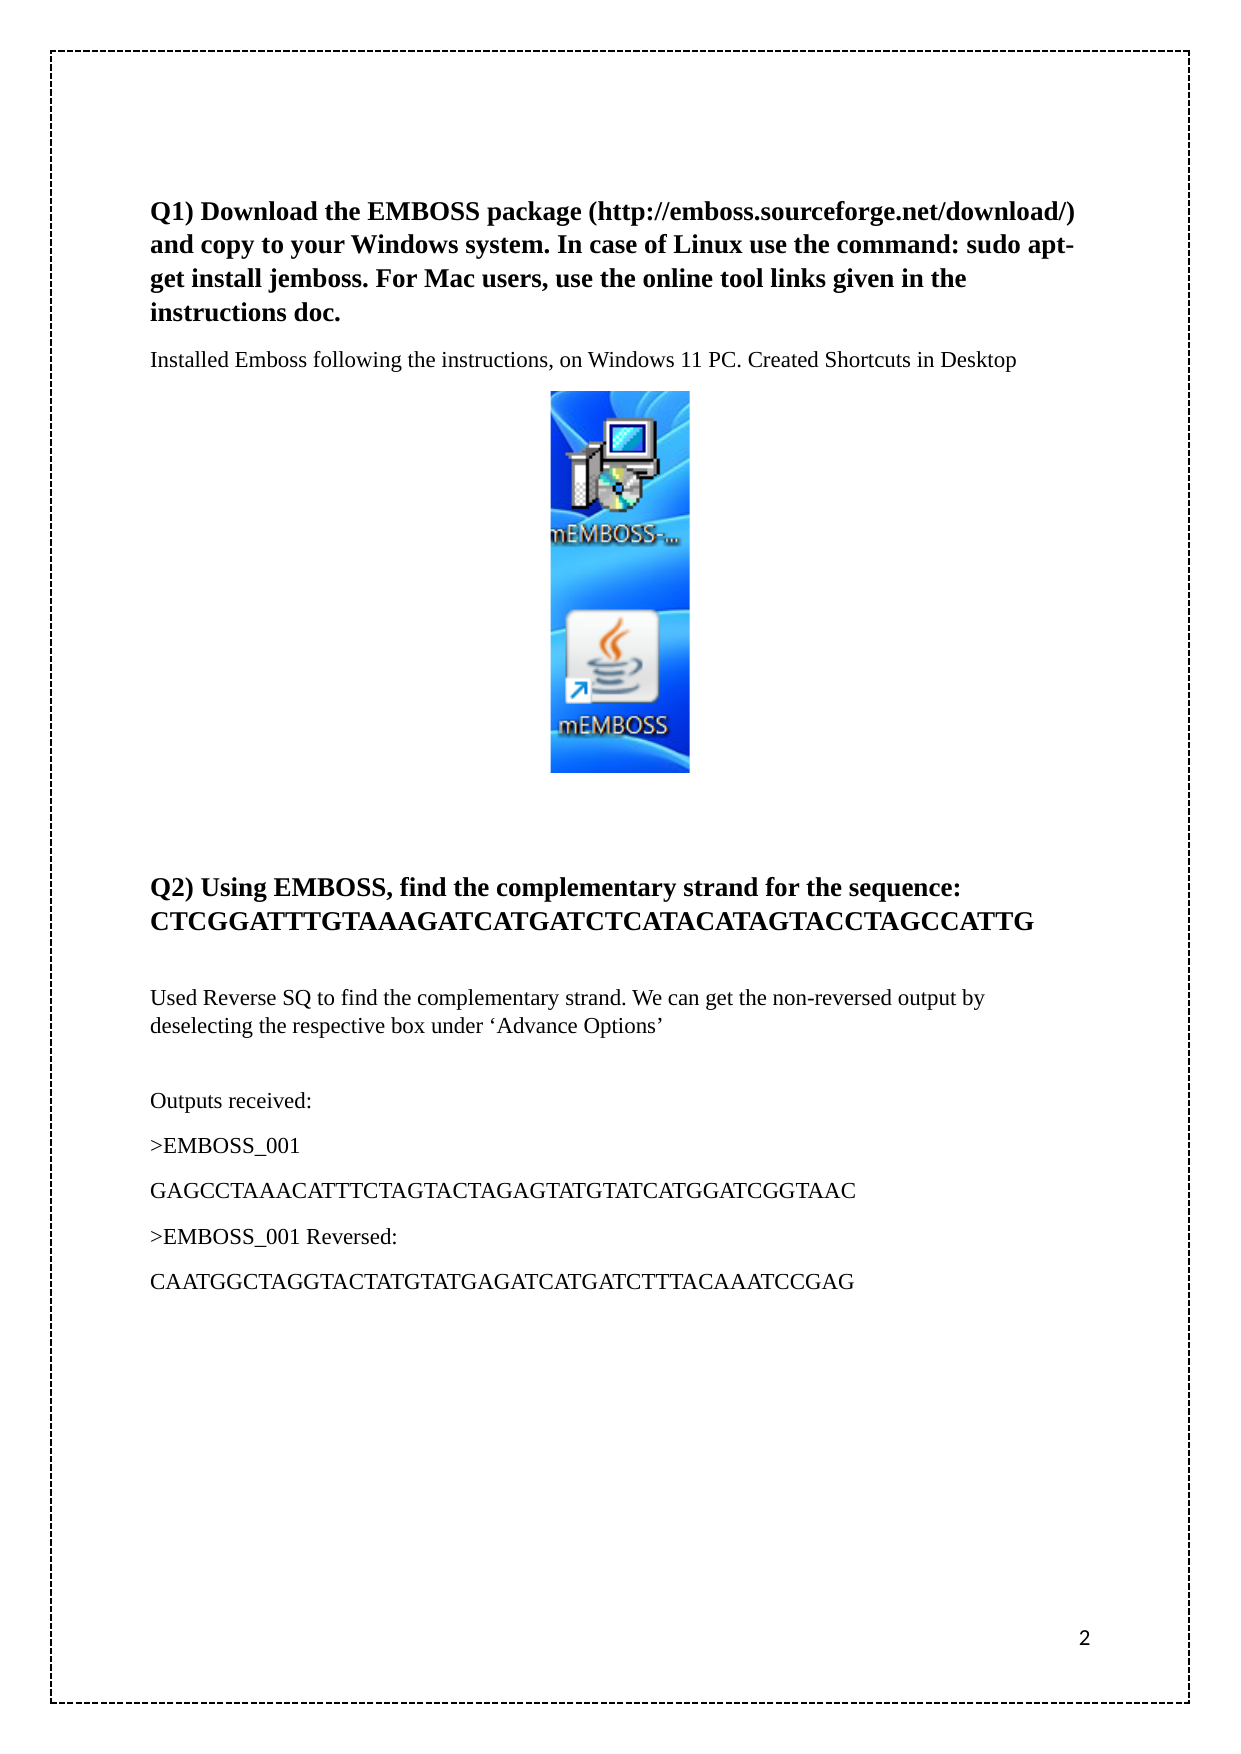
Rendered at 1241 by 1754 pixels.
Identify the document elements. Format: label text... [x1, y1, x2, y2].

text Installed Emboss following the instructions, on Windows 11 PC. Created Shortcuts in Desktop [150, 346, 1090, 372]
text >EMBOSS_001 [150, 1132, 1090, 1159]
text >EMBOSS_001 Reversed: [150, 1223, 1090, 1249]
text Used Reverse SQ to find the complementary strand. We can get the non-reversed output by deselecting the respective box under ‘Advance Options’ [150, 983, 1090, 1068]
text Q1) Download the EMBOSS package (http://emboss.sourceforge.net/download/) and copy to your Windows system. In case of Linux use the command: sudo apt-get install jemboss. For Mac users, use the online tool links given in the instructions doc. [150, 195, 1090, 327]
text GAGCCTAAACATTTCTAGTACTAGAGTATGTATCATGGATCGGTAAC [150, 1178, 1090, 1204]
text Outputs received: [150, 1087, 1090, 1114]
picture [550, 391, 690, 773]
text CAATGGCTAGGTACTATGTATGAGATCATGATCTTTACAAATCCGAG [150, 1268, 1090, 1294]
subtitle Q2) Using EMBOSS, find the complementary strand for the sequence: CTCGGATTTGTAAAGATCATGATCTCATACATAGTACCTAGCCATTG [150, 871, 1090, 936]
